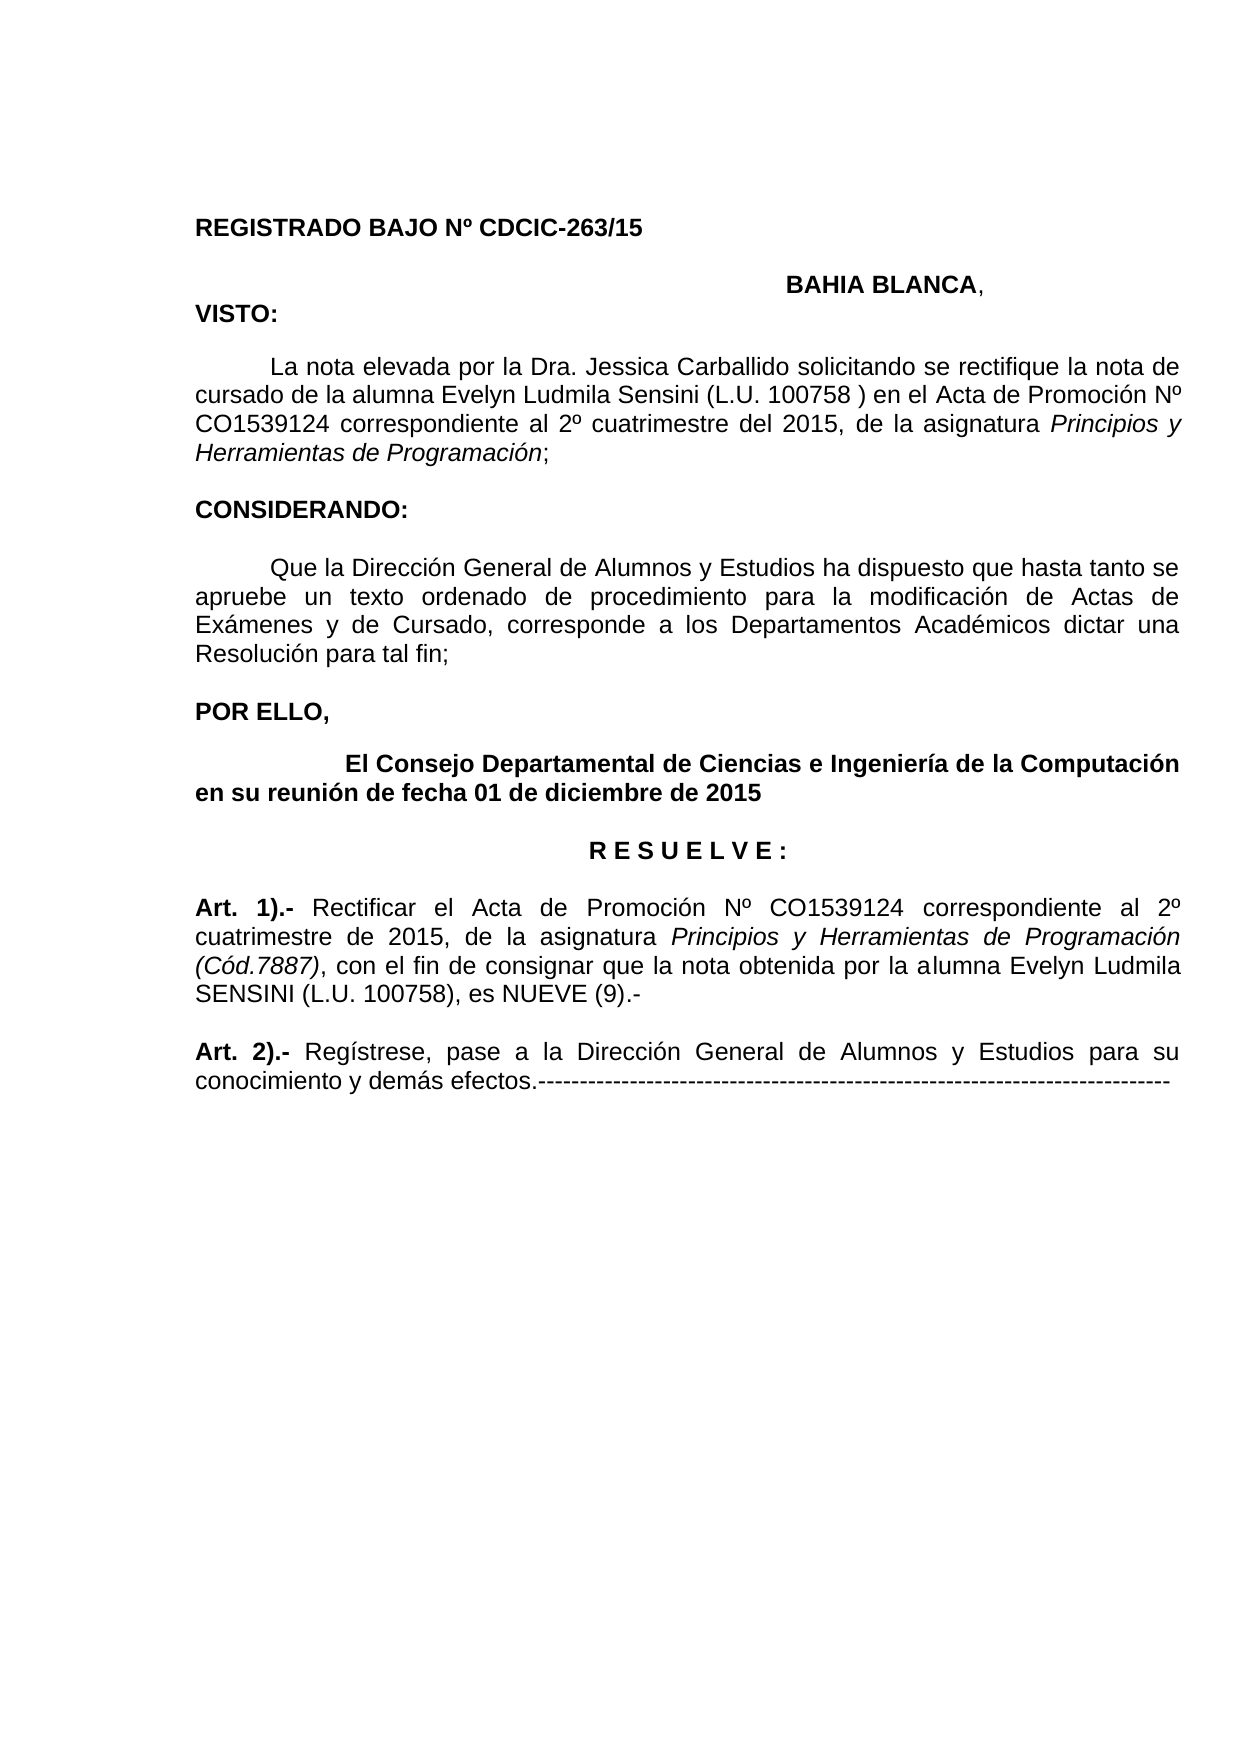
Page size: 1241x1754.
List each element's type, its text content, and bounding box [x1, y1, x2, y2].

text El Consejo Departamental de Ciencias e Ingeniería de la Computación en su reunión de fecha 01 de diciembre de 2015 [195, 749, 1181, 807]
text CONSIDERANDO: [195, 495, 1181, 524]
text R E S U E L V E : [195, 836, 1181, 864]
text Que la Dirección General de Alumnos y Estudios ha dispuesto que hasta tanto se apruebe un texto ordenado de procedimiento para la modificación de Actas de Exámenes y de Cursado, corresponde a los Departamentos Académicos dictar una Resolución para tal fin; [195, 553, 1181, 668]
text VISTO: [195, 299, 1181, 328]
subtitle REGISTRADO BAJO Nº CDCIC-263/15 [195, 213, 1181, 241]
text La nota elevada por la Dra. Jessica Carballido solicitando se rectifique la nota de cursado de la alumna Evelyn Ludmila Sensini (L.U. 100758 ) en el Acta de Promoción Nº CO1539124 correspondiente al 2º cuatrimestre del 2015, de la asignatura Principios y Herramientas de Programación; [195, 352, 1181, 467]
text Art. 1).- Rectificar el Acta de Promoción Nº CO1539124 correspondiente al 2º cuatrimestre de 2015, de la asignatura Principios y Herramientas de Programación (Cód.7887), con el fin de consignar que la nota obtenida por la alumna Evelyn Ludmila SENSINI (L.U. 100758), es NUEVE (9).- [195, 893, 1181, 1008]
text BAHIA BLANCA, [195, 270, 1181, 299]
text Art. 2).- Regístrese, pase a la Dirección General de Alumnos y Estudios para su conocimiento y demás efectos.---------------------------------------------------------------------------- [195, 1037, 1181, 1094]
text POR ELLO, [195, 697, 1181, 725]
